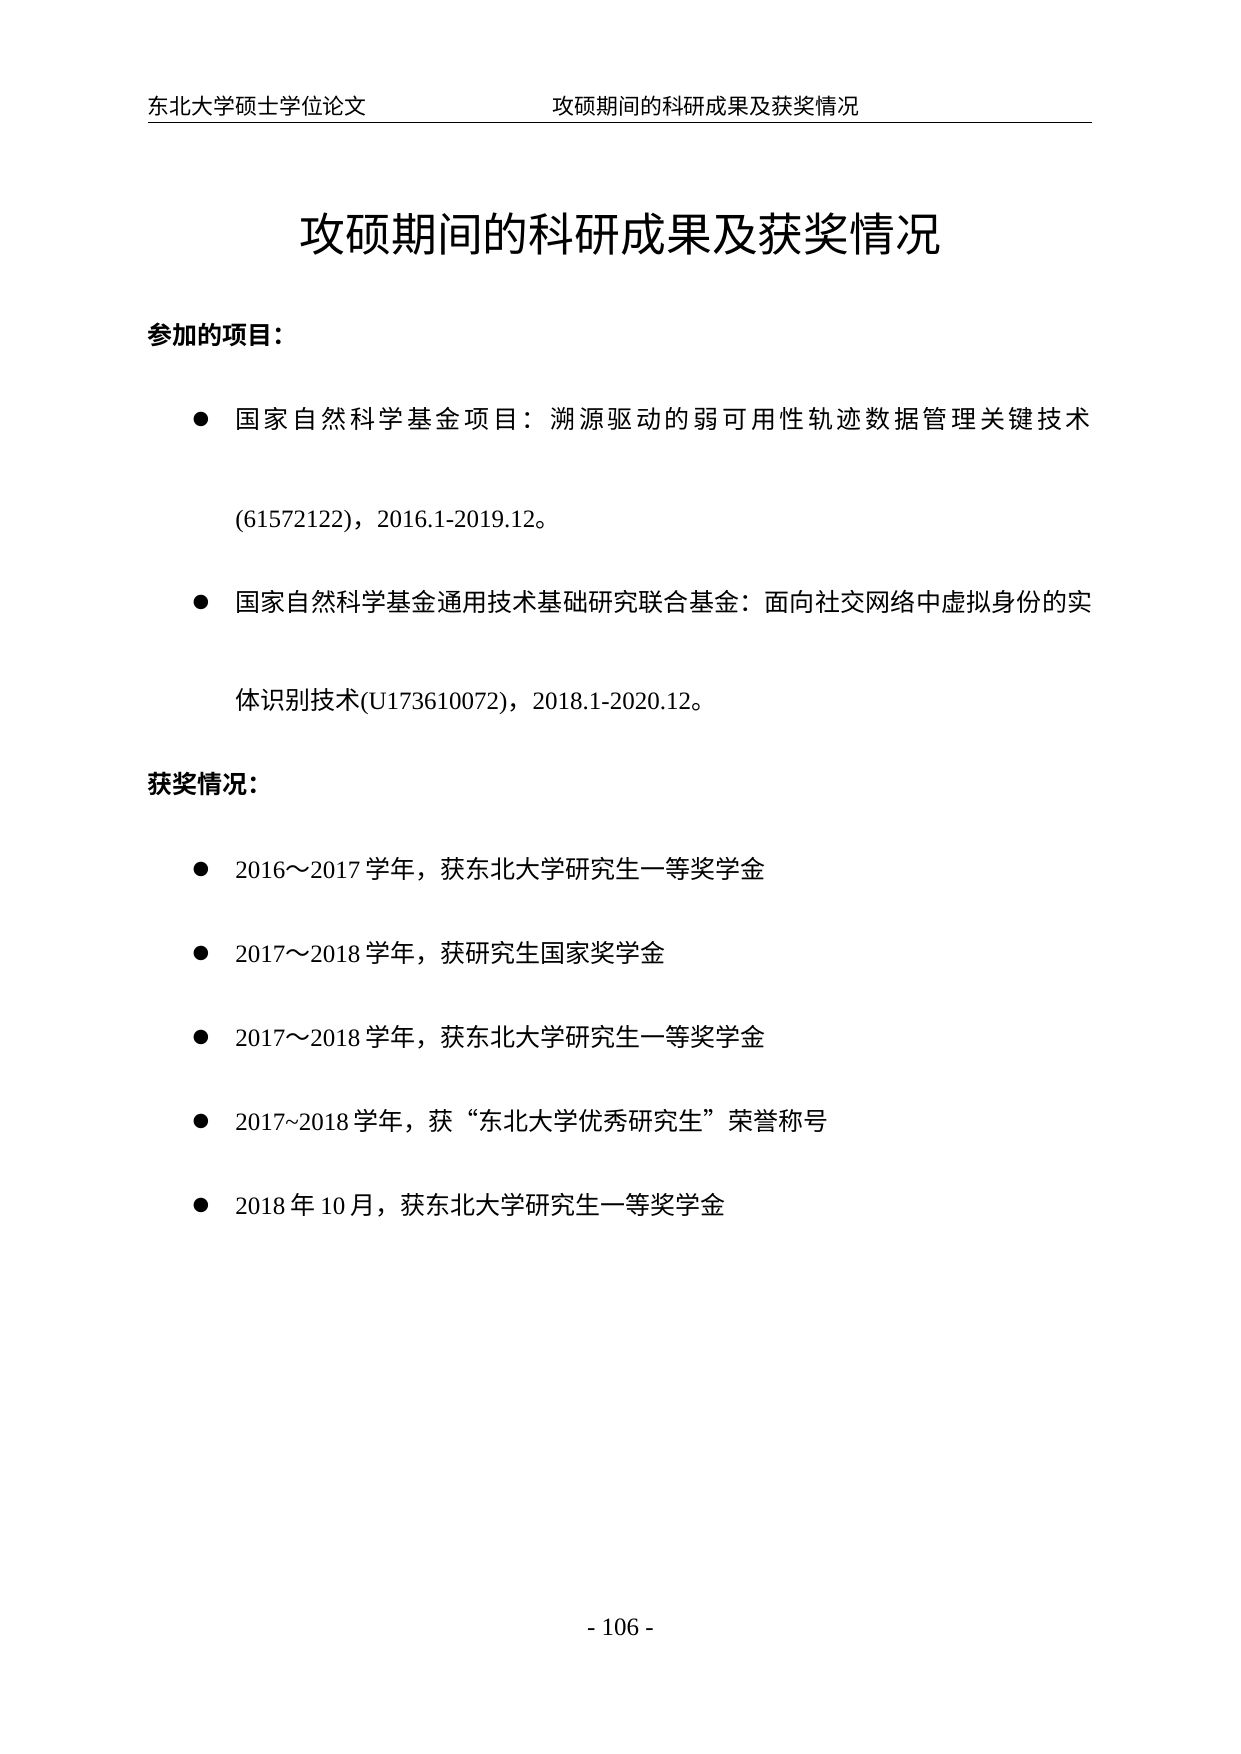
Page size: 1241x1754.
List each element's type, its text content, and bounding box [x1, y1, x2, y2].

list 2017~2018学年，获“东北大学优秀研究生”荣誉称号 [191, 1086, 1092, 1154]
text 获奖情况： [148, 749, 1092, 817]
subtitle 攻硕期间的科研成果及获奖情况 [148, 198, 1092, 266]
list 2017～2018学年，获研究生国家奖学金 [191, 917, 1092, 985]
list 2018年10月，获东北大学研究生一等奖学金 [191, 1170, 1092, 1238]
list 2016～2017学年，获东北大学研究生一等奖学金 [191, 833, 1092, 901]
text 参加的项目： [148, 300, 1092, 368]
list 国家自然科学基金项目：溯源驱动的弱可用性轨迹数据管理关键技术(61572122)，2016.1-2019.12。 [191, 384, 1092, 550]
list 国家自然科学基金通用技术基础研究联合基金：面向社交网络中虚拟身份的实体识别技术(U173610072)，2018.1-2020.12。 [191, 566, 1092, 733]
list 2017～2018学年，获东北大学研究生一等奖学金 [191, 1002, 1092, 1069]
